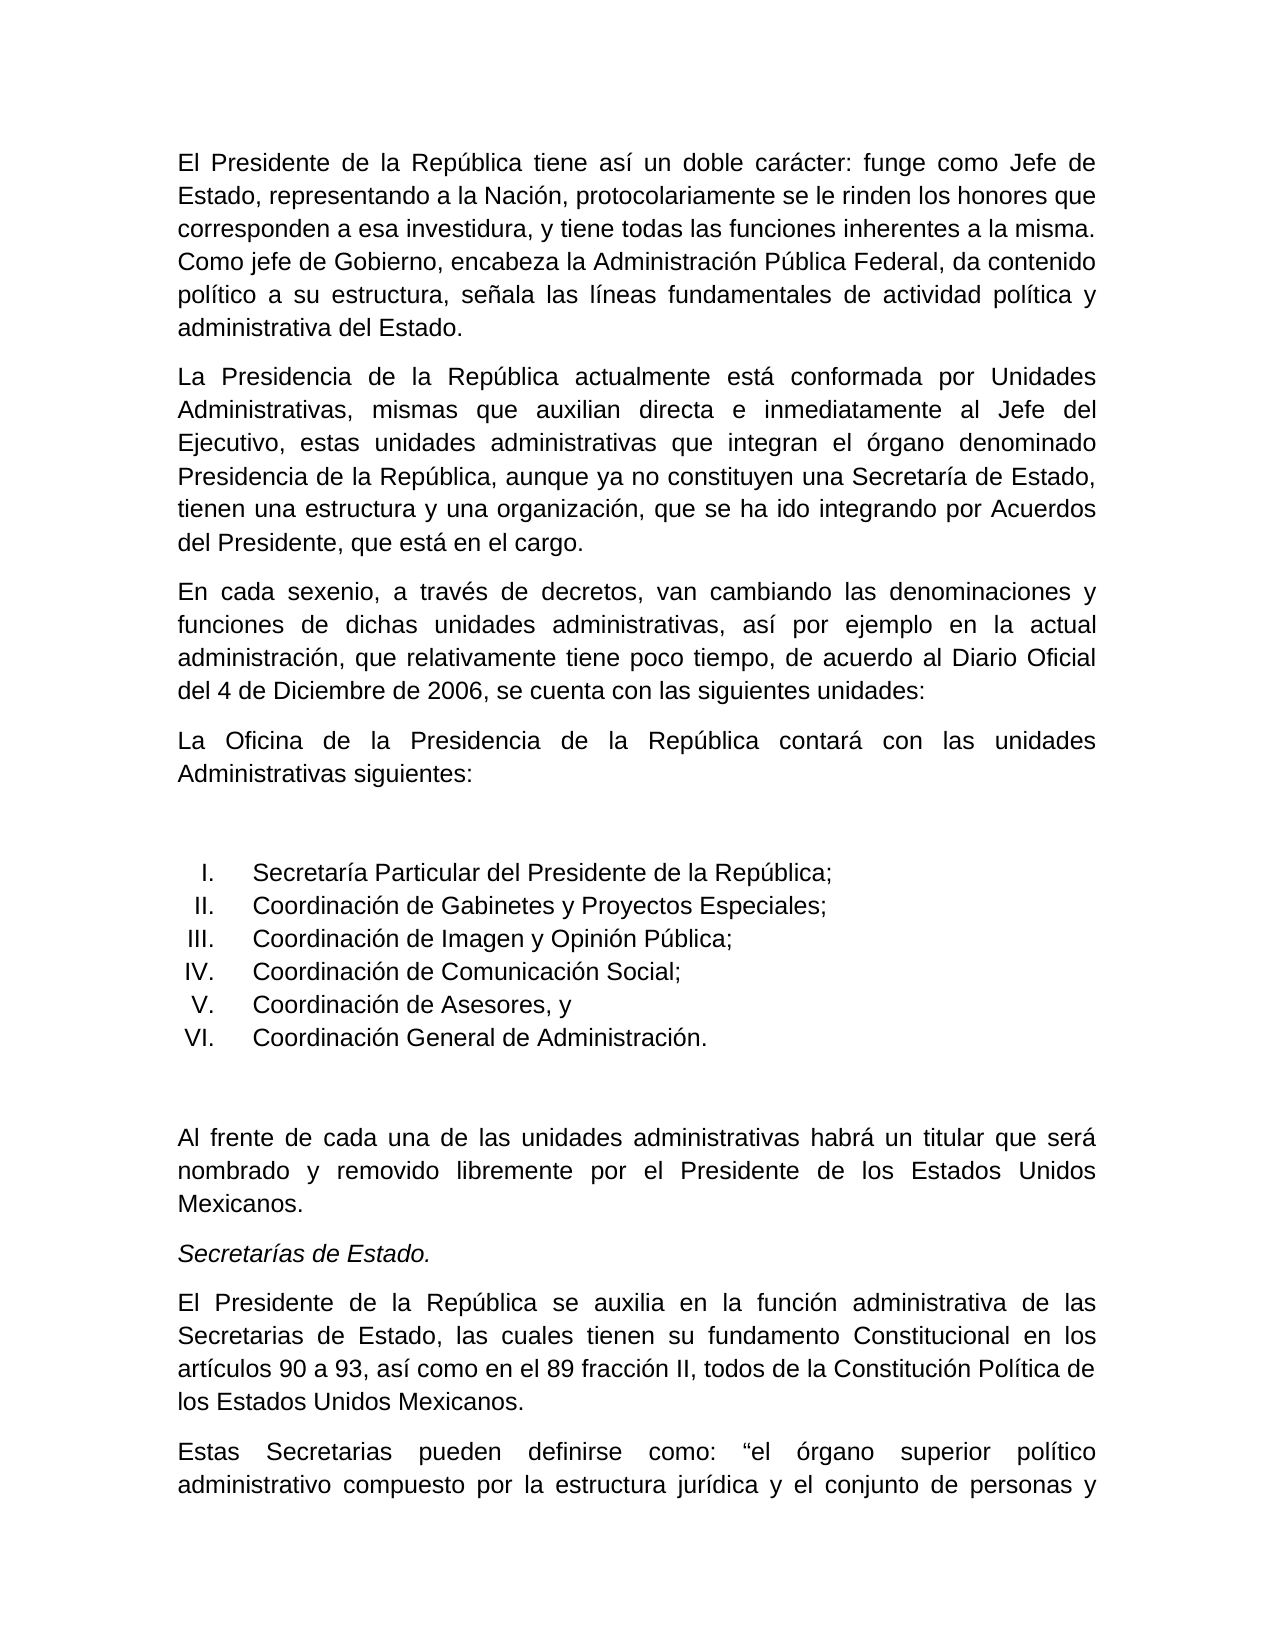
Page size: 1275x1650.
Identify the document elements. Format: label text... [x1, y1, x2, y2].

text Secretarías de Estado. [177, 1238, 1098, 1267]
list Coordinación General de Administración. [215, 1023, 1098, 1052]
list Coordinación de Comunicación Social; [215, 957, 1098, 986]
text El Presidente de la República se auxilia en la función administrativa de las Secretarias de Estado, las cuales tienen su fundamento Constitucional en los artículos 90 a 93, así como en el 89 fracción II, todos de la Constitución Política de los Estados Unidos Mexicanos. [177, 1288, 1098, 1416]
list Coordinación de Gabinetes y Proyectos Especiales; [215, 891, 1098, 920]
text Al frente de cada una de las unidades administrativas habrá un titular que será nombrado y removido libremente por el Presidente de los Estados Unidos Mexicanos. [177, 1123, 1098, 1218]
text El Presidente de la República tiene así un doble carácter: funge como Jefe de Estado, representando a la Nación, protocolariamente se le rinden los honores que corresponden a esa investidura, y tiene todas las funciones inherentes a la misma. Como jefe de Gobierno, encabeza la Administración Pública Federal, da contenido político a su estructura, señala las líneas fundamentales de actividad política y administrativa del Estado. [177, 148, 1098, 341]
text La Oficina de la Presidencia de la República contará con las unidades Administrativas siguientes: [177, 726, 1098, 788]
list Coordinación de Asesores, y [215, 990, 1098, 1019]
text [177, 1437, 1098, 1499]
list Secretaría Particular del Presidente de la República; [215, 858, 1098, 887]
list Coordinación de Imagen y Opinión Pública; [215, 924, 1098, 953]
text En cada sexenio, a través de decretos, van cambiando las denominaciones y funciones de dichas unidades administrativas, así por ejemplo en la actual administración, que relativamente tiene poco tiempo, de acuerdo al Diario Oficial del 4 de Diciembre de 2006, se cuenta con las siguientes unidades: [177, 577, 1098, 705]
text La Presidencia de la República actualmente está conformada por Unidades Administrativas, mismas que auxilian directa e inmediatamente al Jefe del Ejecutivo, estas unidades administrativas que integran el órgano denominado Presidencia de la República, aunque ya no constituyen una Secretaría de Estado, tienen una estructura y una organización, que se ha ido integrando por Acuerdos del Presidente, que está en el cargo. [177, 362, 1098, 556]
